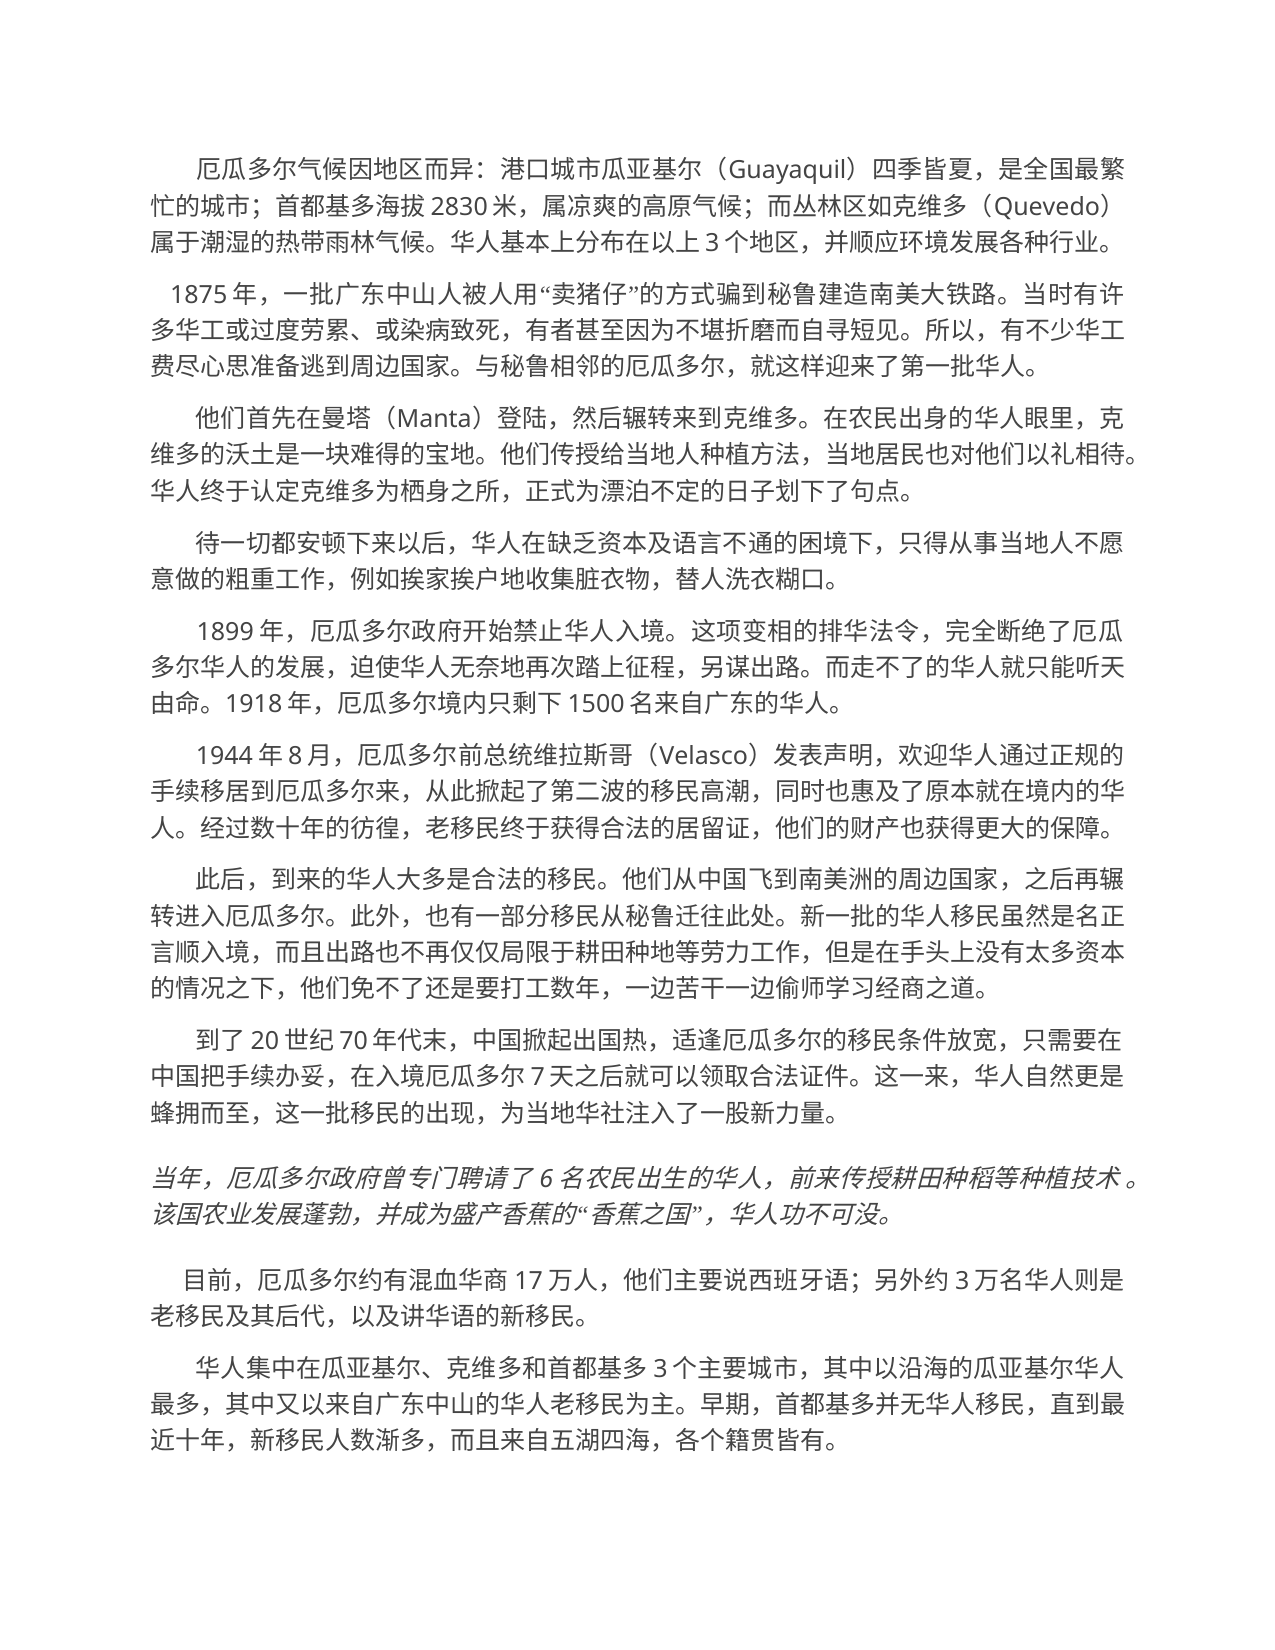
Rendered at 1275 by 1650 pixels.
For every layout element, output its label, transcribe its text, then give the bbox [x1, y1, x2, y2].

text 华人集中在瓜亚基尔、克维多和首都基多3个主要城市，其中以沿海的瓜亚基尔华人最多，其中又以来自广东中山的华人老移民为主。早期，首都基多并无华人移民，直到最近十年，新移民人数渐多，而且来自五湖四海，各个籍贯皆有。 [150, 1348, 1125, 1457]
text 1875年，一批广东中山人被人用“卖猪仔”的方式骗到秘鲁建造南美大铁路。当时有许多华工或过度劳累、或染病致死，有者甚至因为不堪折磨而自寻短见。所以，有不少华工费尽心思准备逃到周边国家。与秘鲁相邻的厄瓜多尔，就这样迎来了第一批华人。 [150, 274, 1125, 383]
text 待一切都安顿下来以后，华人在缺乏资本及语言不通的困境下，只得从事当地人不愿意做的粗重工作，例如挨家挨户地收集脏衣物，替人洗衣糊口。 [150, 523, 1125, 596]
text 目前，厄瓜多尔约有混血华商17万人，他们主要说西班牙语；另外约3万名华人则是老移民及其后代，以及讲华语的新移民。 [150, 1260, 1125, 1333]
text 到了20世纪70年代末，中国掀起出国热，适逢厄瓜多尔的移民条件放宽，只需要在中国把手续办妥，在入境厄瓜多尔7天之后就可以领取合法证件。这一来，华人自然更是蜂拥而至，这一批移民的出现，为当地华社注入了一股新力量。 [150, 1021, 1125, 1129]
text 当年，厄瓜多尔政府曾专门聘请了6名农民出生的华人，前来传授耕田种稻等种植技术。该国农业发展蓬勃，并成为盛产香蕉的“香蕉之国”，华人功不可没。 [150, 1158, 1125, 1231]
text 1944年8月，厄瓜多尔前总统维拉斯哥（Velasco）发表声明，欢迎华人通过正规的手续移居到厄瓜多尔来，从此掀起了第二波的移民高潮，同时也惠及了原本就在境内的华人。经过数十年的彷徨，老移民终于获得合法的居留证，他们的财产也获得更大的保障。 [150, 736, 1125, 844]
text 此后，到来的华人大多是合法的移民。他们从中国飞到南美洲的周边国家，之后再辗转进入厄瓜多尔。此外，也有一部分移民从秘鲁迁往此处。新一批的华人移民虽然是名正言顺入境，而且出路也不再仅仅局限于耕田种地等劳力工作，但是在手头上没有太多资本的情况之下，他们免不了还是要打工数年，一边苦干一边偷师学习经商之道。 [150, 860, 1125, 1005]
text 1899年，厄瓜多尔政府开始禁止华人入境。这项变相的排华法令，完全断绝了厄瓜多尔华人的发展，迫使华人无奈地再次踏上征程，另谋出路。而走不了的华人就只能听天由命。1918年，厄瓜多尔境内只剩下1500名来自广东的华人。 [150, 611, 1125, 720]
text 他们首先在曼塔（Manta）登陆，然后辗转来到克维多。在农民出身的华人眼里，克维多的沃土是一块难得的宝地。他们传授给当地人种植方法，当地居民也对他们以礼相待。华人终于认定克维多为栖身之所，正式为漂泊不定的日子划下了句点。 [150, 399, 1125, 507]
text 厄瓜多尔气候因地区而异：港口城市瓜亚基尔（Guayaquil）四季皆夏，是全国最繁忙的城市；首都基多海拔2830米，属凉爽的高原气候；而丛林区如克维多（Quevedo）属于潮湿的热带雨林气候。华人基本上分布在以上3个地区，并顺应环境发展各种行业。 [150, 150, 1125, 259]
